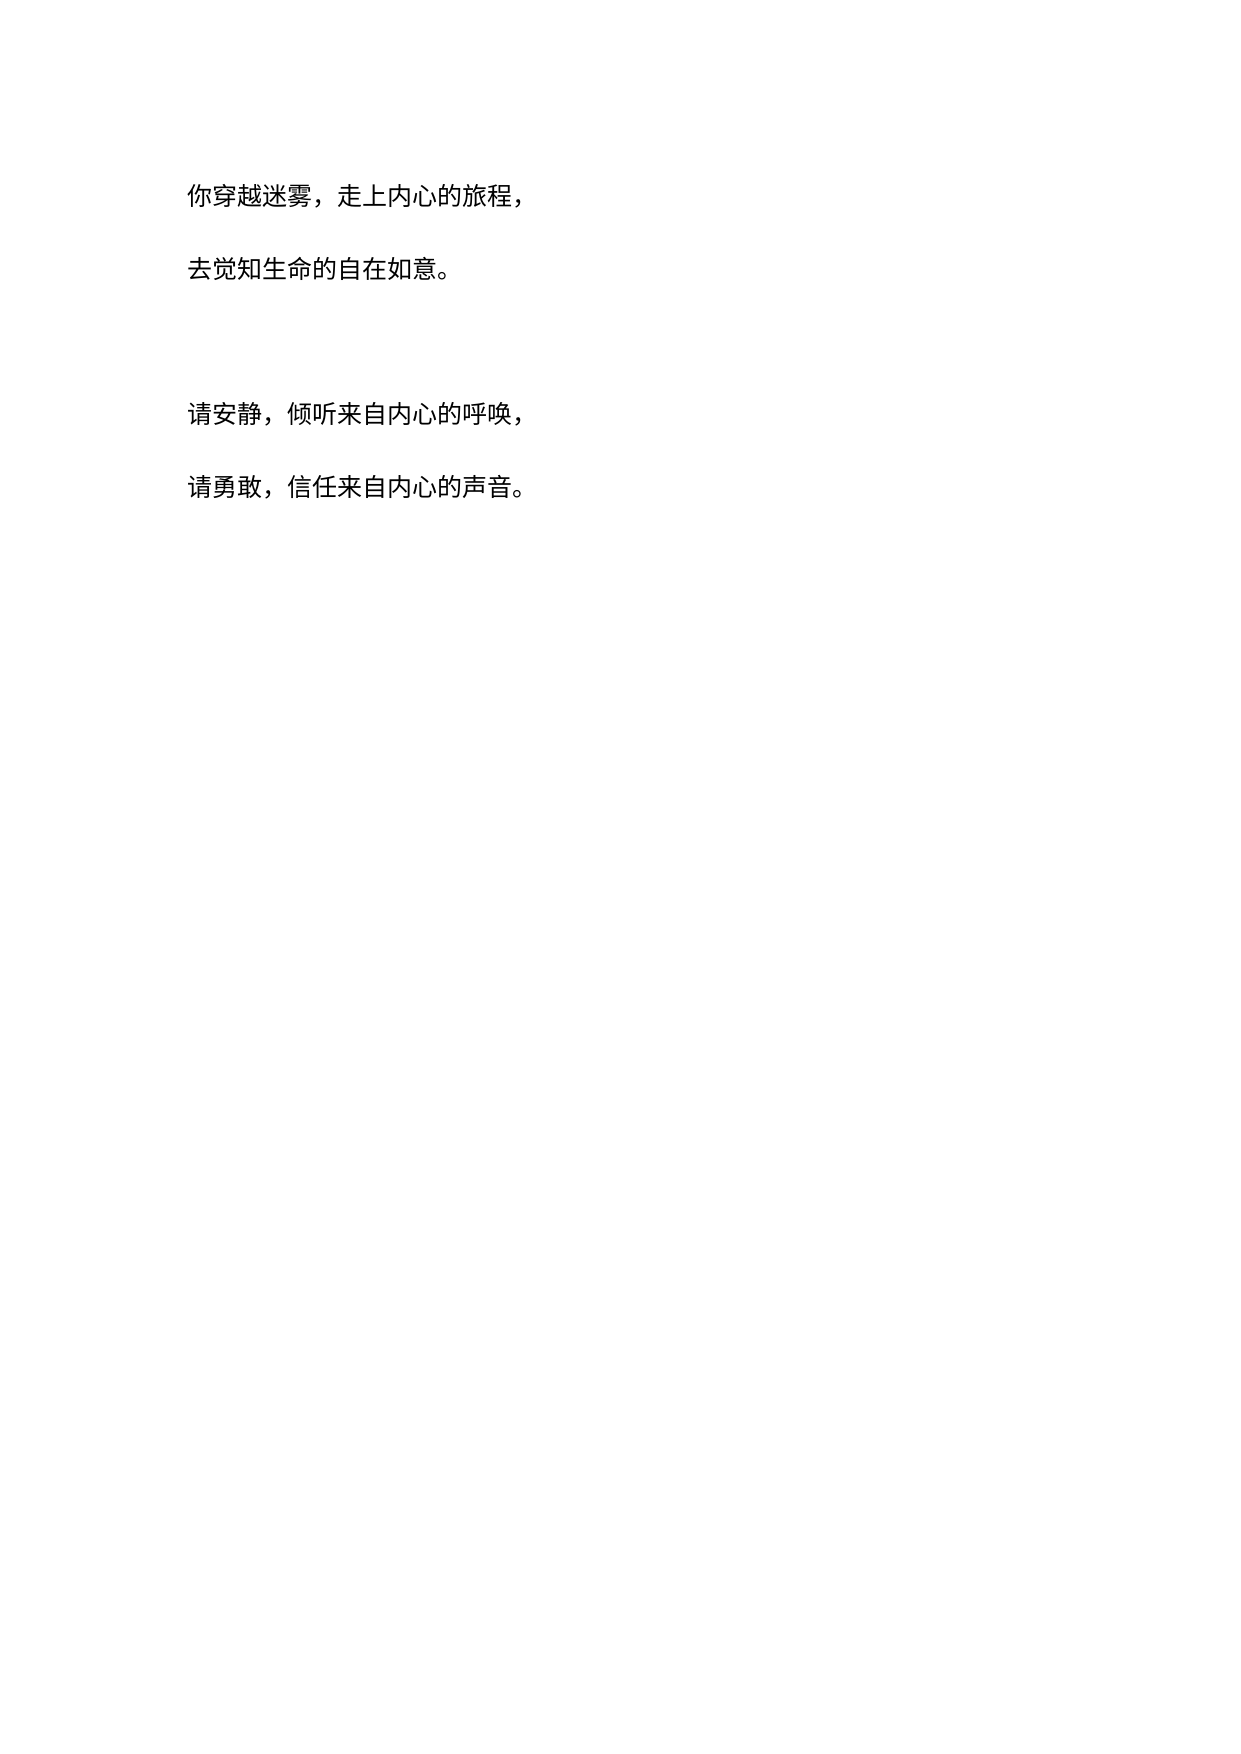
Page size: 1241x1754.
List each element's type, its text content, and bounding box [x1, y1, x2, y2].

text 你穿越迷雾，走上内心的旅程， [187, 162, 1053, 227]
text 去觉知生命的自在如意。 [187, 235, 1053, 300]
text 请勇敢，信任来自内心的声音。 [187, 453, 1053, 518]
text 请安静，倾听来自内心的呼唤， [187, 380, 1053, 445]
